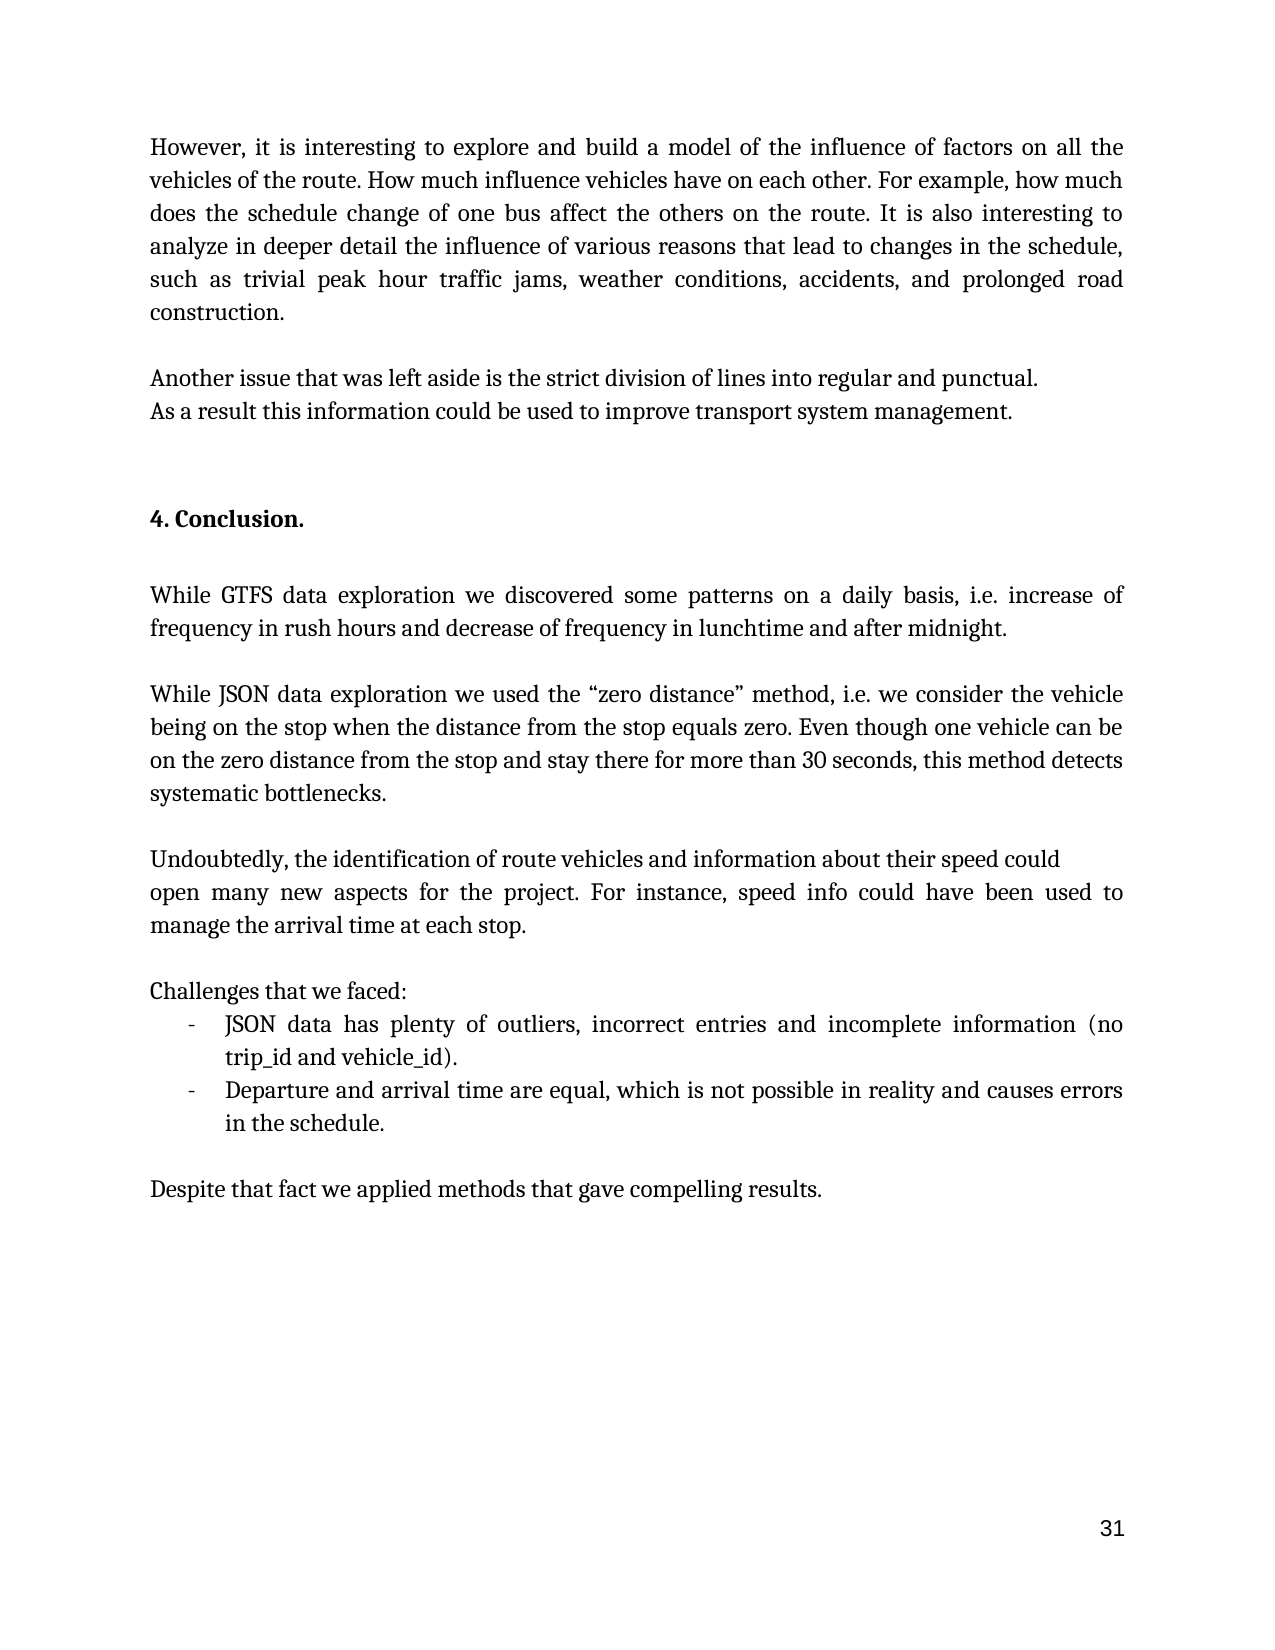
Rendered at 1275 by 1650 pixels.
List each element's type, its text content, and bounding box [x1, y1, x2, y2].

text Another issue that was left aside is the strict division of lines into regular and punctual. [150, 364, 1125, 393]
list Departure and arrival time are equal, which is not possible in reality and causes errors in the schedule. [187, 1076, 1125, 1138]
text While JSON data exploration we used the “zero distance” method, i.e. we consider the vehicle being on the stop when the distance from the stop equals zero. Even though one vehicle can be on the zero distance from the stop and stay there for more than 30 seconds, this method detects systematic bottlenecks. [150, 680, 1125, 808]
text Despite that fact we applied methods that gave compelling results. [150, 1175, 1125, 1204]
text open many new aspects for the project. For instance, speed info could have been used to manage the arrival time at each stop. [150, 878, 1125, 940]
text While GTFS data exploration we discovered some patterns on a daily basis, i.e. increase of frequency in rush hours and decrease of frequency in lunchtime and after midnight. [150, 550, 1125, 643]
text Undoubtedly, the identification of route vehicles and information about their speed could [150, 845, 1125, 874]
text As a result this information could be used to improve transport system management. [150, 397, 1125, 426]
text Challenges that we faced: [150, 977, 1125, 1006]
text However, it is interesting to explore and build a model of the influence of factors on all the vehicles of the route. How much influence vehicles have on each other. For example, how much does the schedule change of one bus affect the others on the route. It is also interesting to analyze in deeper detail the influence of various reasons that lead to changes in the schedule, such as trivial peak hour traffic jams, weather conditions, accidents, and prolonged road construction. [150, 133, 1125, 327]
list JSON data has plenty of outliers, incorrect entries and incomplete information (no trip_id and vehicle_id). [187, 1010, 1125, 1072]
subtitle 4. Conclusion. [150, 505, 1125, 533]
